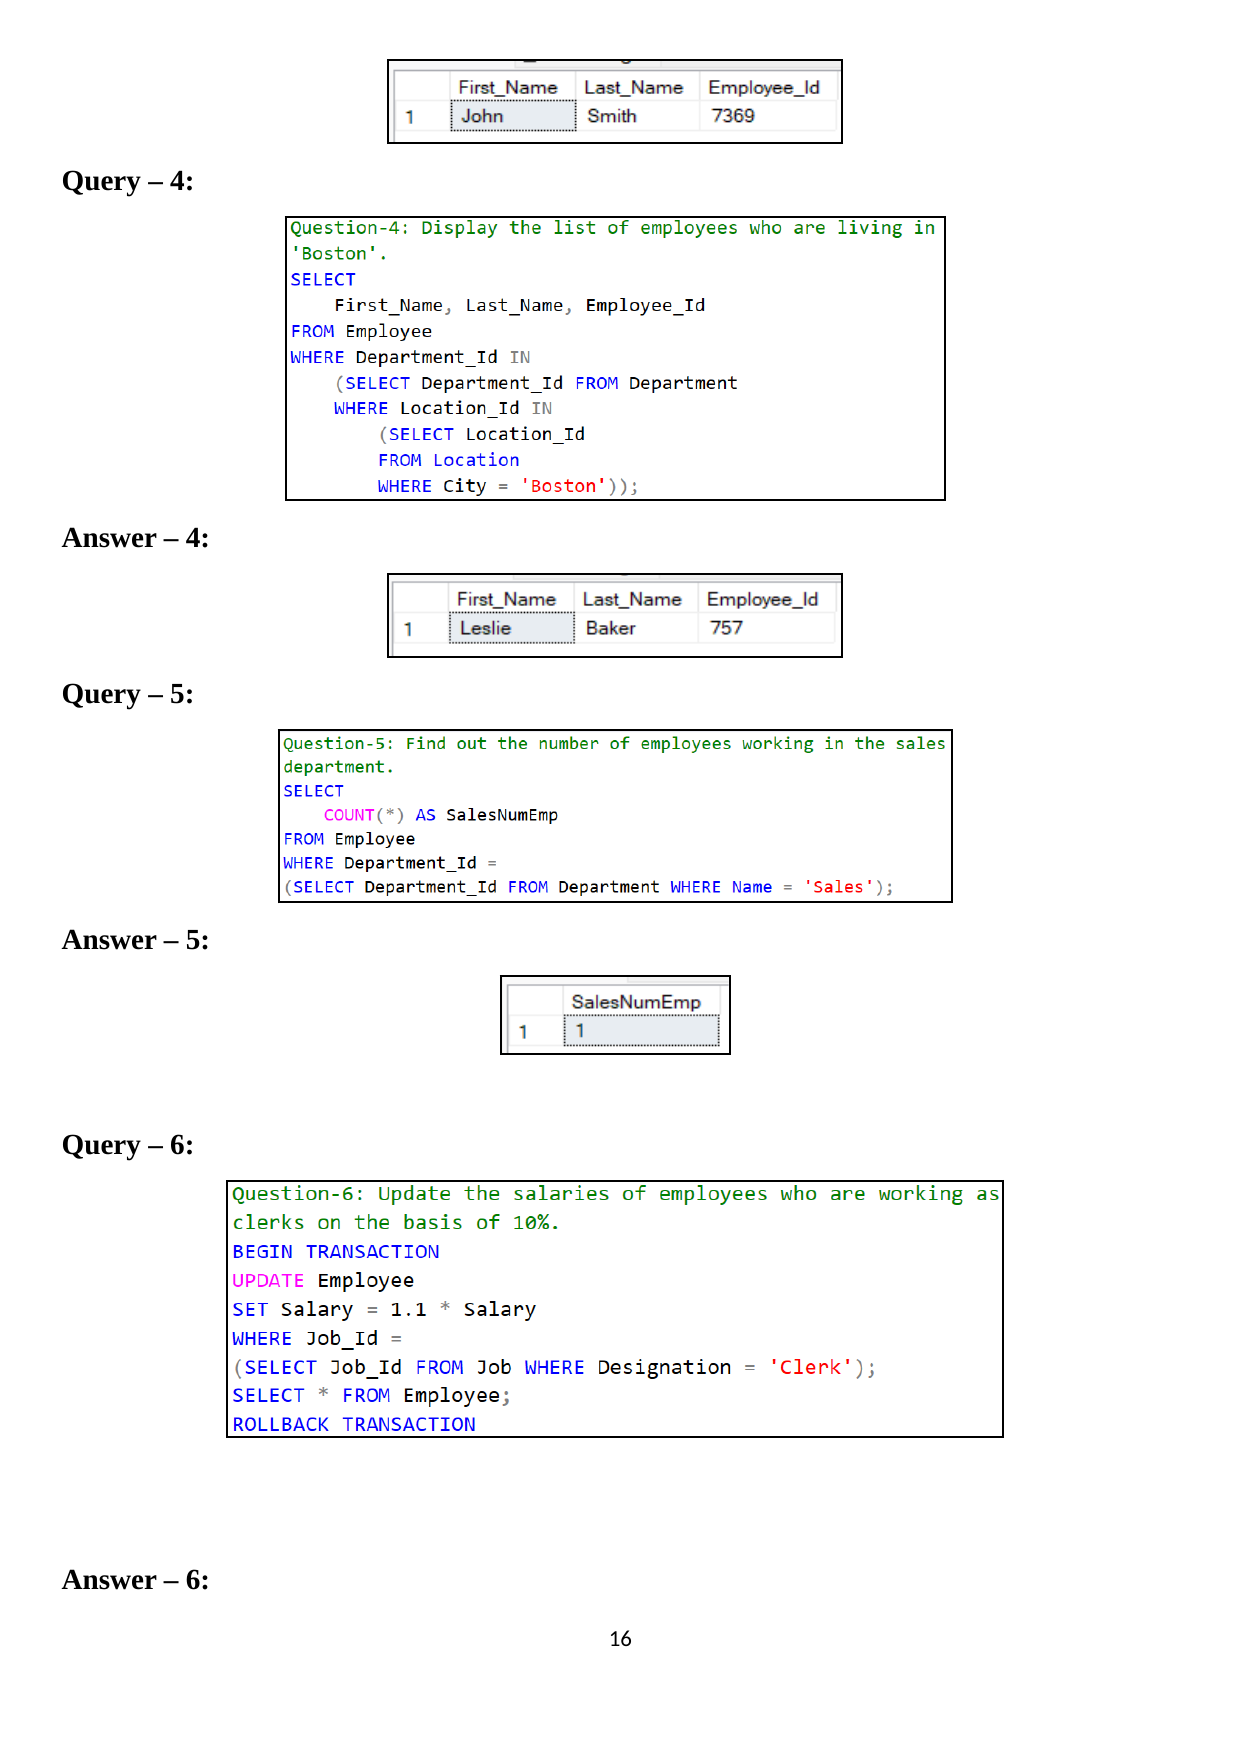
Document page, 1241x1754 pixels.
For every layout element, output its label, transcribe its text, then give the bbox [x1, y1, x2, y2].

text Query – 4: [61, 163, 1169, 197]
picture [280, 731, 951, 901]
text Answer – 5: [61, 922, 1169, 956]
text Query – 5: [61, 676, 1169, 710]
picture [389, 61, 841, 142]
picture [389, 575, 841, 656]
text Answer – 4: [61, 520, 1169, 553]
text Query – 6: [61, 1127, 1169, 1160]
picture [228, 1182, 1002, 1436]
picture [502, 977, 729, 1053]
picture [287, 218, 944, 499]
text Answer – 6: [61, 1562, 1169, 1596]
